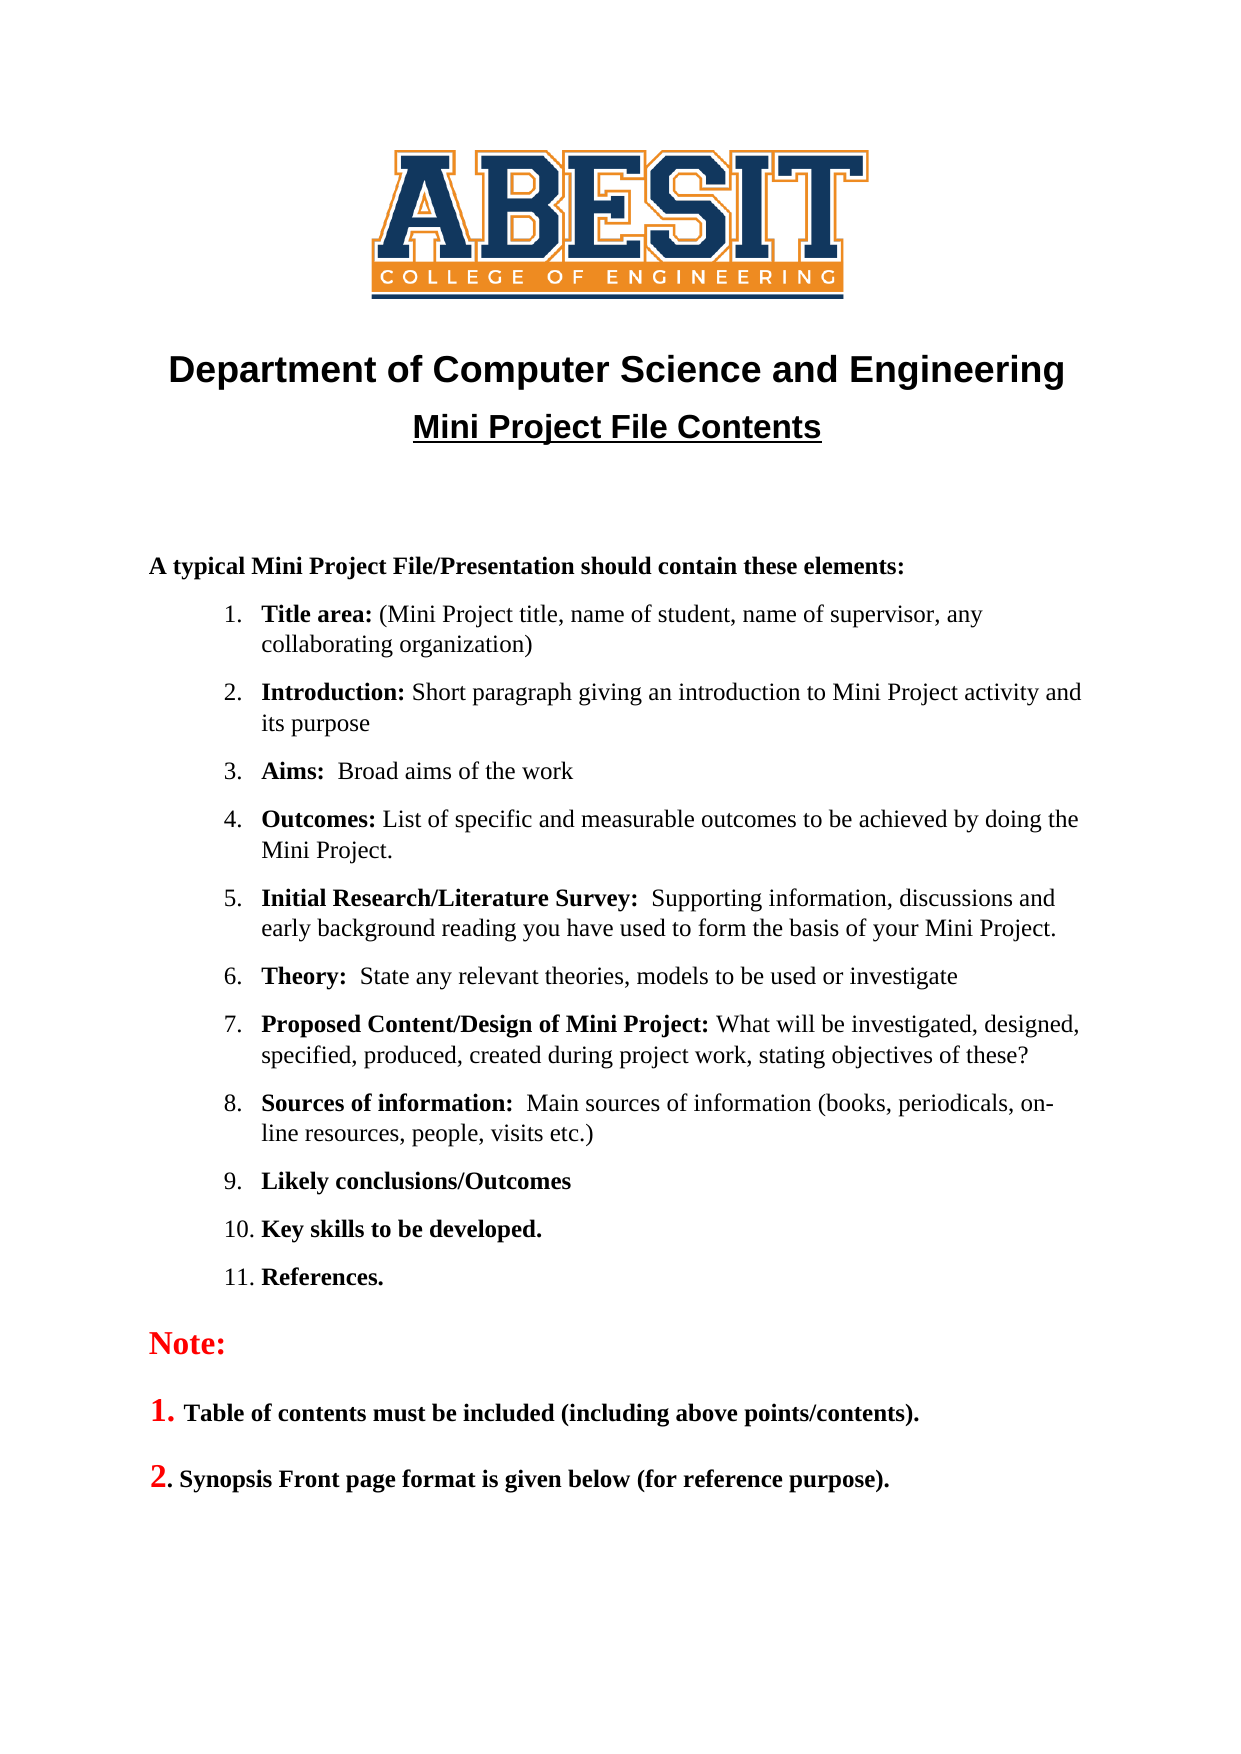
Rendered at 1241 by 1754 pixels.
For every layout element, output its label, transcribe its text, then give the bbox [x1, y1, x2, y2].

list Key skills to be developed. [223, 1214, 1090, 1243]
list Sources of information: Main sources of information (books, periodicals, on-line resources, people, visits etc.) [223, 1088, 1090, 1147]
text Mini Project File Contents [150, 407, 1084, 446]
list Aims: Broad aims of the work [223, 756, 1090, 785]
text 2. Synopsis Front page format is given below (for reference purpose). [150, 1456, 1090, 1495]
list Introduction: Short paragraph giving an introduction to Mini Project activity and its purpose [223, 677, 1090, 737]
list Likely conclusions/Outcomes [223, 1166, 1090, 1195]
text Note: [148, 1323, 1090, 1362]
list Theory: State any relevant theories, models to be used or investigate [223, 961, 1090, 990]
text 1. Table of contents must be included (including above points/contents). [150, 1390, 1090, 1428]
list Initial Research/Literature Survey: Supporting information, discussions and early background reading you have used to form the basis of your Mini Project. [223, 883, 1090, 942]
list Title area: (Mini Project title, name of student, name of supervisor, any collaborating organization) [223, 599, 1090, 658]
list Outcomes: List of specific and measurable outcomes to be achieved by doing the Mini Project. [223, 804, 1090, 863]
list Proposed Content/Design of Mini Project: What will be investigated, designed, specified, produced, created during project work, stating objectives of these? [223, 1009, 1090, 1069]
text Department of Computer Science and Engineering [150, 347, 1084, 391]
picture [371, 150, 869, 299]
list References. [223, 1262, 1090, 1290]
text A typical Mini Project File/Presentation should contain these elements: [148, 551, 1090, 580]
